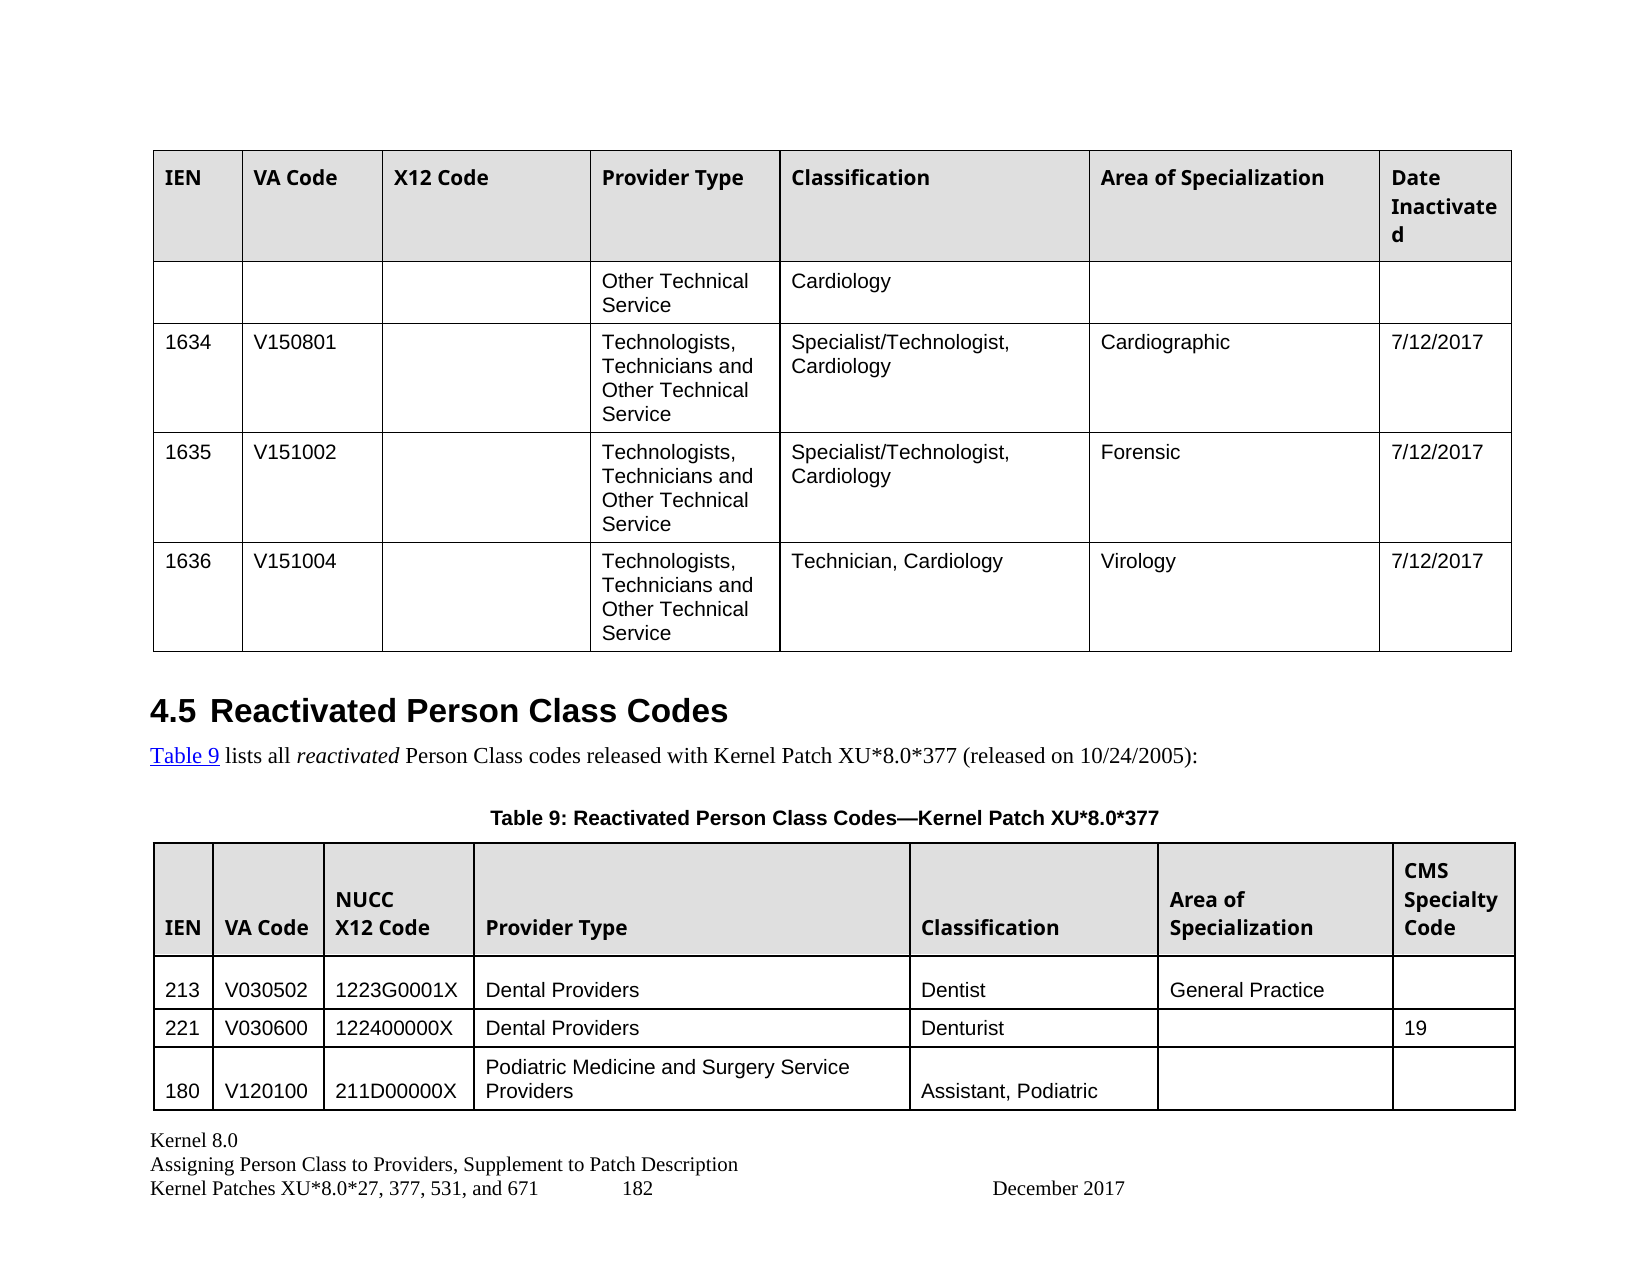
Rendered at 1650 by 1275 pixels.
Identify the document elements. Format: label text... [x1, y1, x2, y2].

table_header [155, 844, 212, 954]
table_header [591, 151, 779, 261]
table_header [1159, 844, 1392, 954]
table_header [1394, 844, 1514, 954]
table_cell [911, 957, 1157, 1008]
text Table 9 lists all reactivated Person Class codes released with Kernel Patch XU*8.0*377 (released on 10/24/2005): [150, 742, 1500, 768]
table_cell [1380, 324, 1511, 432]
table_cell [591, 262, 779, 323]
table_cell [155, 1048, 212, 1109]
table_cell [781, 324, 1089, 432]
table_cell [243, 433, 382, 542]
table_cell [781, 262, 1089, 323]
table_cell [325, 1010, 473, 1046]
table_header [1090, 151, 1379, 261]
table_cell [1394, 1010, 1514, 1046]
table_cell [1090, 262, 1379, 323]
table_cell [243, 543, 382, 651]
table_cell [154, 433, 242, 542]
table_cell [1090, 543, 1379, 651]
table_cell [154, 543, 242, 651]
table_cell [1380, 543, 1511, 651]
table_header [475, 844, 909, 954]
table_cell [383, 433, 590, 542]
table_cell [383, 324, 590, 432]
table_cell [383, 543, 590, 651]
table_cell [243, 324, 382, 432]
subtitle Reactivated Person Class Codes [150, 691, 1500, 729]
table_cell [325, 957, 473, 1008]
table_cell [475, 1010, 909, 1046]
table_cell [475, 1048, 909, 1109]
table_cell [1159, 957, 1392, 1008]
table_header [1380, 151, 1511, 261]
text Table 9: Reactivated Person Class Codes—Kernel Patch XU*8.0*377 [150, 806, 1500, 829]
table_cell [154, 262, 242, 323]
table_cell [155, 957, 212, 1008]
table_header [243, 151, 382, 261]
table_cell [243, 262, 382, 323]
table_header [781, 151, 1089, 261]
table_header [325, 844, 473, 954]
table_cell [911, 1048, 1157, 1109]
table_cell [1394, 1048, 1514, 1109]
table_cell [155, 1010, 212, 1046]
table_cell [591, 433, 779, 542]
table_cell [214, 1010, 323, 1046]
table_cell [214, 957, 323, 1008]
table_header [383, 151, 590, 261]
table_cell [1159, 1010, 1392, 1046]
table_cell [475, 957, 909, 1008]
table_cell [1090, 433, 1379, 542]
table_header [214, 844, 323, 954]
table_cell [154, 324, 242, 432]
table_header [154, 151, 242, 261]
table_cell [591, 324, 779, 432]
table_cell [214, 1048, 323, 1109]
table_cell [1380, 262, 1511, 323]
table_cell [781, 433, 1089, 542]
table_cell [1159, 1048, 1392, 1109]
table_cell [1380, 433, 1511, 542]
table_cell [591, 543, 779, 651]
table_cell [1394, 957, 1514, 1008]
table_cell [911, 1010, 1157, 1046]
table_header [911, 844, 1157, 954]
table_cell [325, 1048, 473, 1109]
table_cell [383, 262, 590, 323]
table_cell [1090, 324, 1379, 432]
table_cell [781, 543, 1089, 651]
